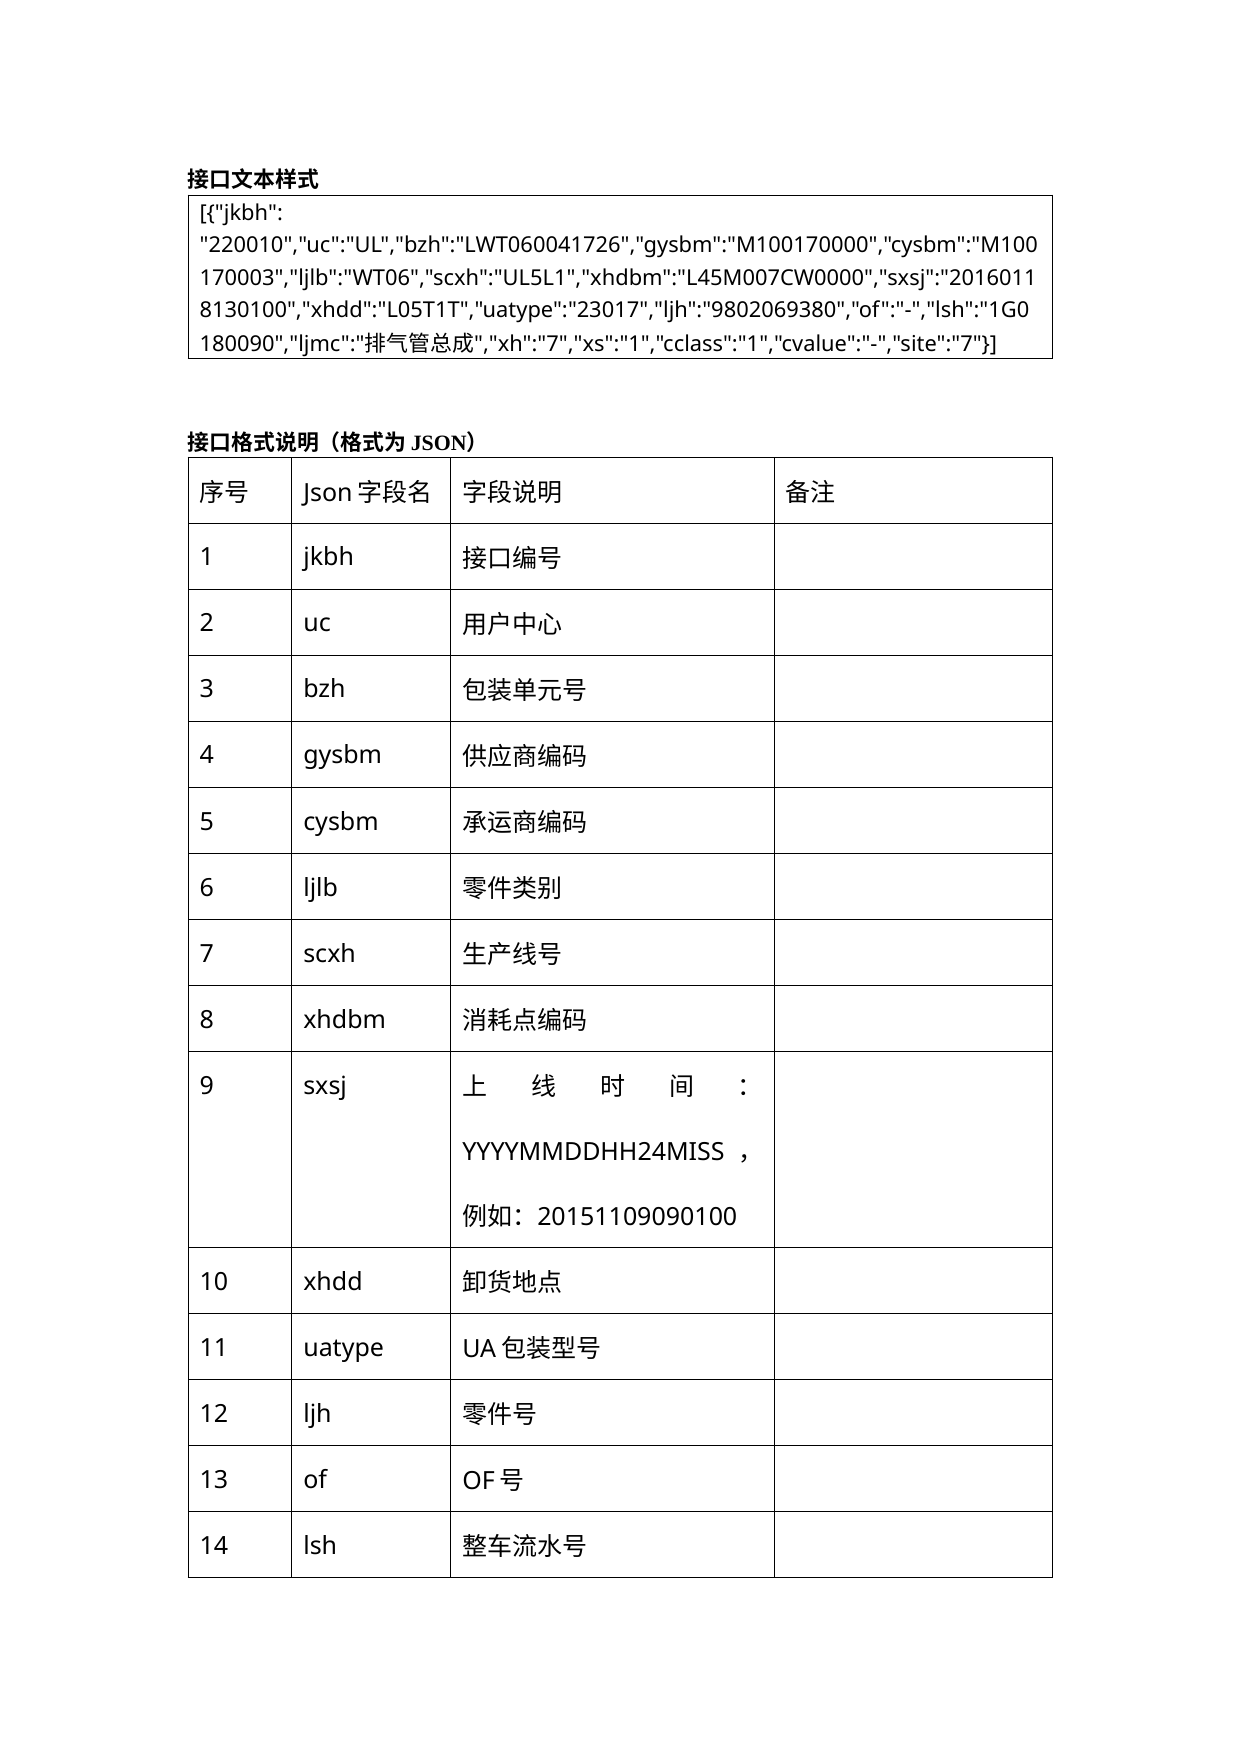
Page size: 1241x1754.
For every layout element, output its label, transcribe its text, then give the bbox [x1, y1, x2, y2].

table_cell [775, 524, 1052, 589]
table_cell bzh [292, 656, 450, 721]
table_cell 生产线号 [451, 920, 774, 985]
text 接口格式说明（格式为JSON） [187, 424, 1053, 457]
table_cell ljlb [292, 854, 450, 919]
table_cell [775, 854, 1052, 919]
table_cell of [292, 1446, 450, 1511]
table_cell uc [292, 590, 450, 655]
table_cell 8 [189, 986, 291, 1051]
table_cell 5 [189, 788, 291, 853]
table_cell [775, 590, 1052, 655]
table_cell [775, 986, 1052, 1051]
table_cell scxh [292, 920, 450, 985]
table_cell 包装单元号 [451, 656, 774, 721]
table_cell 消耗点编码 [451, 986, 774, 1051]
table_cell lsh [292, 1512, 450, 1577]
table_cell 上线时间：YYYYMMDDHH24MISS，例如：20151109090100 [451, 1052, 774, 1247]
table_cell 2 [189, 590, 291, 655]
table_cell 卸货地点 [451, 1248, 774, 1313]
table_cell 承运商编码 [451, 788, 774, 853]
table_header 备注 [775, 458, 1052, 523]
table_cell cysbm [292, 788, 450, 853]
table_cell 零件号 [451, 1380, 774, 1445]
table_cell [775, 920, 1052, 985]
table_cell ljh [292, 1380, 450, 1445]
table_cell 9 [189, 1052, 291, 1247]
table_header Json字段名 [292, 458, 450, 523]
table_cell xhdd [292, 1248, 450, 1313]
table_cell gysbm [292, 722, 450, 787]
table_cell [775, 656, 1052, 721]
table_cell [775, 1314, 1052, 1379]
table_cell 14 [189, 1512, 291, 1577]
table_cell 4 [189, 722, 291, 787]
table_cell 3 [189, 656, 291, 721]
table_cell 12 [189, 1380, 291, 1445]
table_cell 1 [189, 524, 291, 589]
table_header 序号 [189, 458, 291, 523]
table_cell jkbh [292, 524, 450, 589]
table_cell 6 [189, 854, 291, 919]
table_cell [775, 722, 1052, 787]
table_cell 整车流水号 [451, 1512, 774, 1577]
table_cell [775, 1248, 1052, 1313]
table_cell OF号 [451, 1446, 774, 1511]
text 接口文本样式 [187, 162, 1053, 194]
table_header 字段说明 [451, 458, 774, 523]
table_cell xhdbm [292, 986, 450, 1051]
table_cell [775, 1446, 1052, 1511]
table_cell 接口编号 [451, 524, 774, 589]
table_header [{"jkbh":"220010","uc":"UL","bzh":"LWT060041726","gysbm":"M100170000","cysbm":"M100170003","ljlb":"WT06","scxh":"UL5L1","xhdbm":"L45M007CW0000","sxsj":"20160118130100","xhdd":"L05T1T","uatype":"23017","ljh":"9802069380","of":"-","lsh":"1G0180090","ljmc":"排气管总成","xh":"7","xs":"1","cclass":"1","cvalue":"-","site":"7"}] [189, 196, 1052, 358]
table_cell [775, 1052, 1052, 1247]
table_cell 11 [189, 1314, 291, 1379]
table_cell [775, 1512, 1052, 1577]
table_cell 零件类别 [451, 854, 774, 919]
table_cell 供应商编码 [451, 722, 774, 787]
table_cell 13 [189, 1446, 291, 1511]
table_cell [775, 788, 1052, 853]
table_cell [775, 1380, 1052, 1445]
table_cell UA包装型号 [451, 1314, 774, 1379]
table_cell uatype [292, 1314, 450, 1379]
table_cell 7 [189, 920, 291, 985]
table_cell 10 [189, 1248, 291, 1313]
table_cell sxsj [292, 1052, 450, 1247]
table_cell 用户中心 [451, 590, 774, 655]
